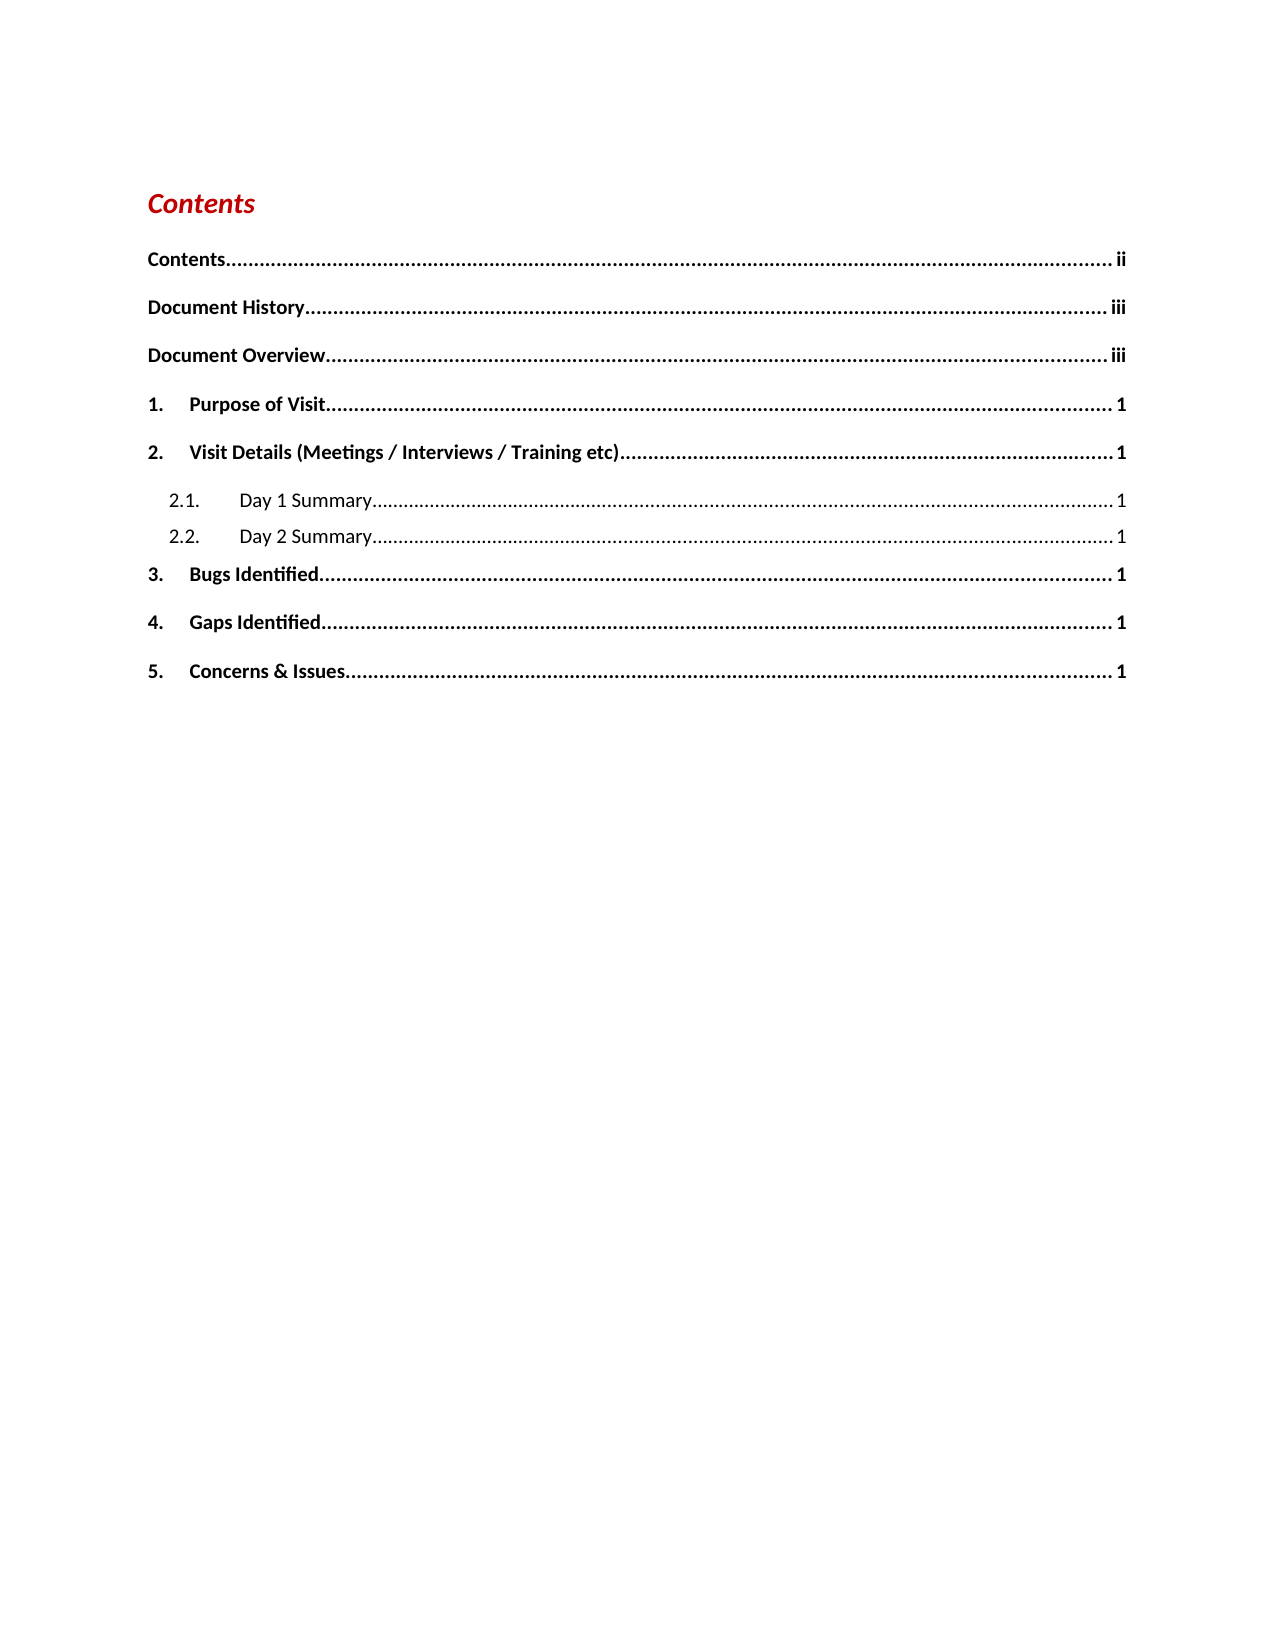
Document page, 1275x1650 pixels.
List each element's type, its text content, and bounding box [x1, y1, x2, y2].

text 5. Concerns & Issues 1 [148, 658, 1127, 683]
text Document History iii [148, 294, 1127, 319]
subtitle Contents [148, 185, 1127, 221]
text 2.2. Day 2 Summary 1 [168, 523, 1127, 549]
text 2. Visit Details (Meetings / Interviews / Training etc) 1 [148, 439, 1127, 464]
text 3. Bugs Identified 1 [148, 561, 1127, 587]
text 1. Purpose of Visit 1 [148, 391, 1127, 416]
text 4. Gaps Identified 1 [148, 609, 1127, 635]
text Document Overview iii [148, 342, 1127, 368]
text 2.1. Day 1 Summary 1 [168, 487, 1127, 513]
text Contents ii [148, 246, 1127, 271]
